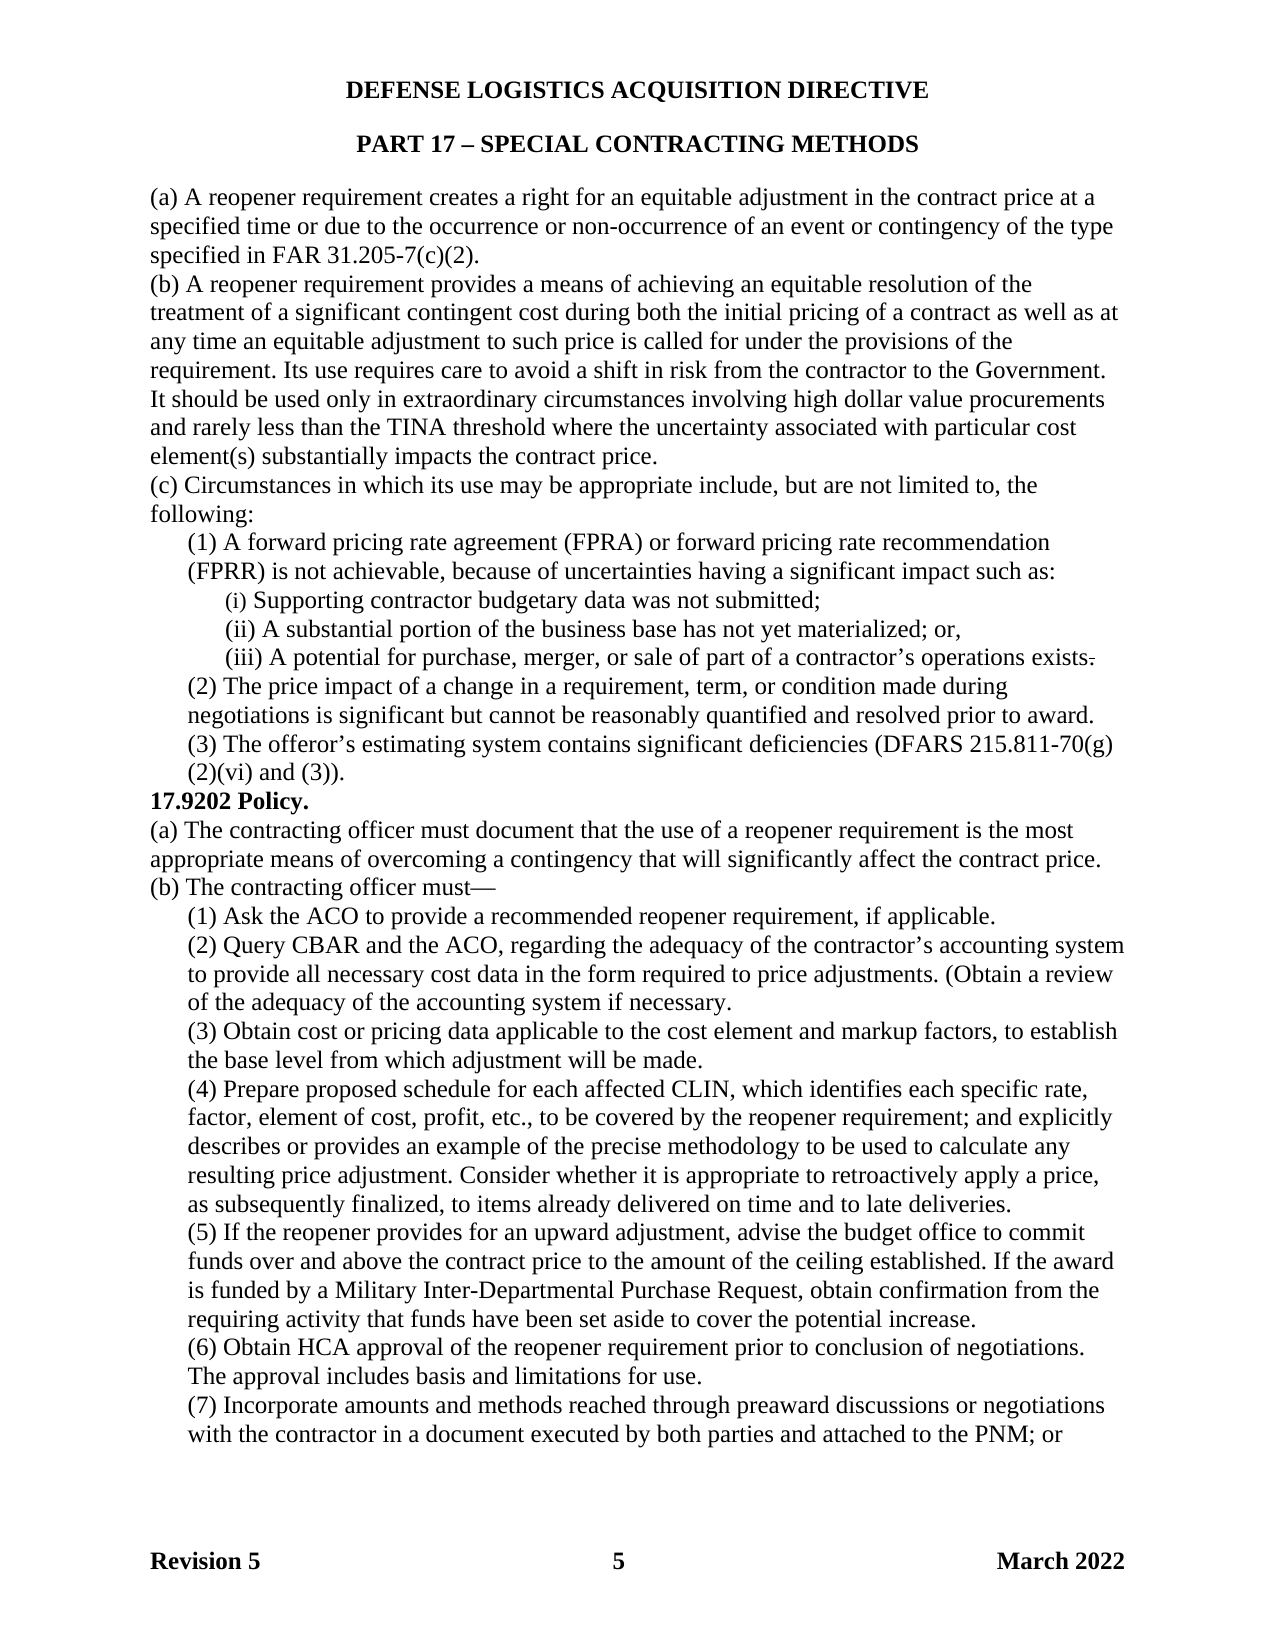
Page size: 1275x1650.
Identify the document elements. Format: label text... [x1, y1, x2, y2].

list (2) The price impact of a change in a requirement, term, or condition made during negotiations is significant but cannot be reasonably quantified and resolved prior to award. [187, 671, 1125, 729]
list (c) Circumstances in which its use may be appropriate include, but are not limited to, the following: [150, 470, 1125, 527]
list (b) The contracting officer must— [150, 872, 1125, 901]
list (ii) A substantial portion of the business base has not yet materialized; or, [225, 614, 1125, 642]
list (a) A reopener requirement creates a right for an equitable adjustment in the contract price at a specified time or due to the occurrence or non-occurrence of an event or contingency of the type specified in FAR 31.205-7(c)(2). [150, 182, 1125, 269]
list (iii) A potential for purchase, merger, or sale of part of a contractor’s operations exists. [225, 642, 1125, 671]
list (a) The contracting officer must document that the use of a reopener requirement is the most appropriate means of overcoming a contingency that will significantly affect the contract price. [150, 815, 1125, 872]
list (6) Obtain HCA approval of the reopener requirement prior to conclusion of negotiations. The approval includes basis and limitations for use. [187, 1332, 1125, 1390]
list (b) A reopener requirement provides a means of achieving an equitable resolution of the treatment of a significant contingent cost during both the initial pricing of a contract as well as at any time an equitable adjustment to such price is called for under the provisions of the requirement. Its use requires care to avoid a shift in risk from the contractor to the Government. It should be used only in extraordinary circumstances involving high dollar value procurements and rarely less than the TINA threshold where the uncertainty associated with particular cost element(s) substantially impacts the contract price. [150, 269, 1125, 470]
list (1) A forward pricing rate agreement (FPRA) or forward pricing rate recommendation (FPRR) is not achievable, because of uncertainties having a significant impact such as: [187, 527, 1125, 585]
list (4) Prepare proposed schedule for each affected CLIN, which identifies each specific rate, factor, element of cost, profit, etc., to be covered by the reopener requirement; and explicitly describes or provides an example of the precise methodology to be used to calculate any resulting price adjustment. Consider whether it is appropriate to retroactively apply a price, as subsequently finalized, to items already delivered on time and to late deliveries. [187, 1074, 1125, 1217]
list (3) Obtain cost or pricing data applicable to the cost element and markup factors, to establish the base level from which adjustment will be made. [187, 1016, 1125, 1074]
list (i) Supporting contractor budgetary data was not submitted; [225, 585, 1125, 614]
list (2) Query CBAR and the ACO, regarding the adequacy of the contractor’s accounting system to provide all necessary cost data in the form required to price adjustments. (Obtain a review of the adequacy of the accounting system if necessary. [187, 930, 1125, 1016]
list (3) The offeror’s estimating system contains significant deficiencies (DFARS 215.811-70(g)(2)(vi) and (3)). [187, 729, 1125, 786]
subtitle 17.9202 Policy. [150, 786, 1125, 815]
list (1) Ask the ACO to provide a recommended reopener requirement, if applicable. [187, 901, 1125, 930]
list (5) If the reopener provides for an upward adjustment, advise the budget office to commit funds over and above the contract price to the amount of the ceiling established. If the award is funded by a Military Inter-Departmental Purchase Request, obtain confirmation from the requiring activity that funds have been set aside to cover the potential increase. [187, 1217, 1125, 1332]
